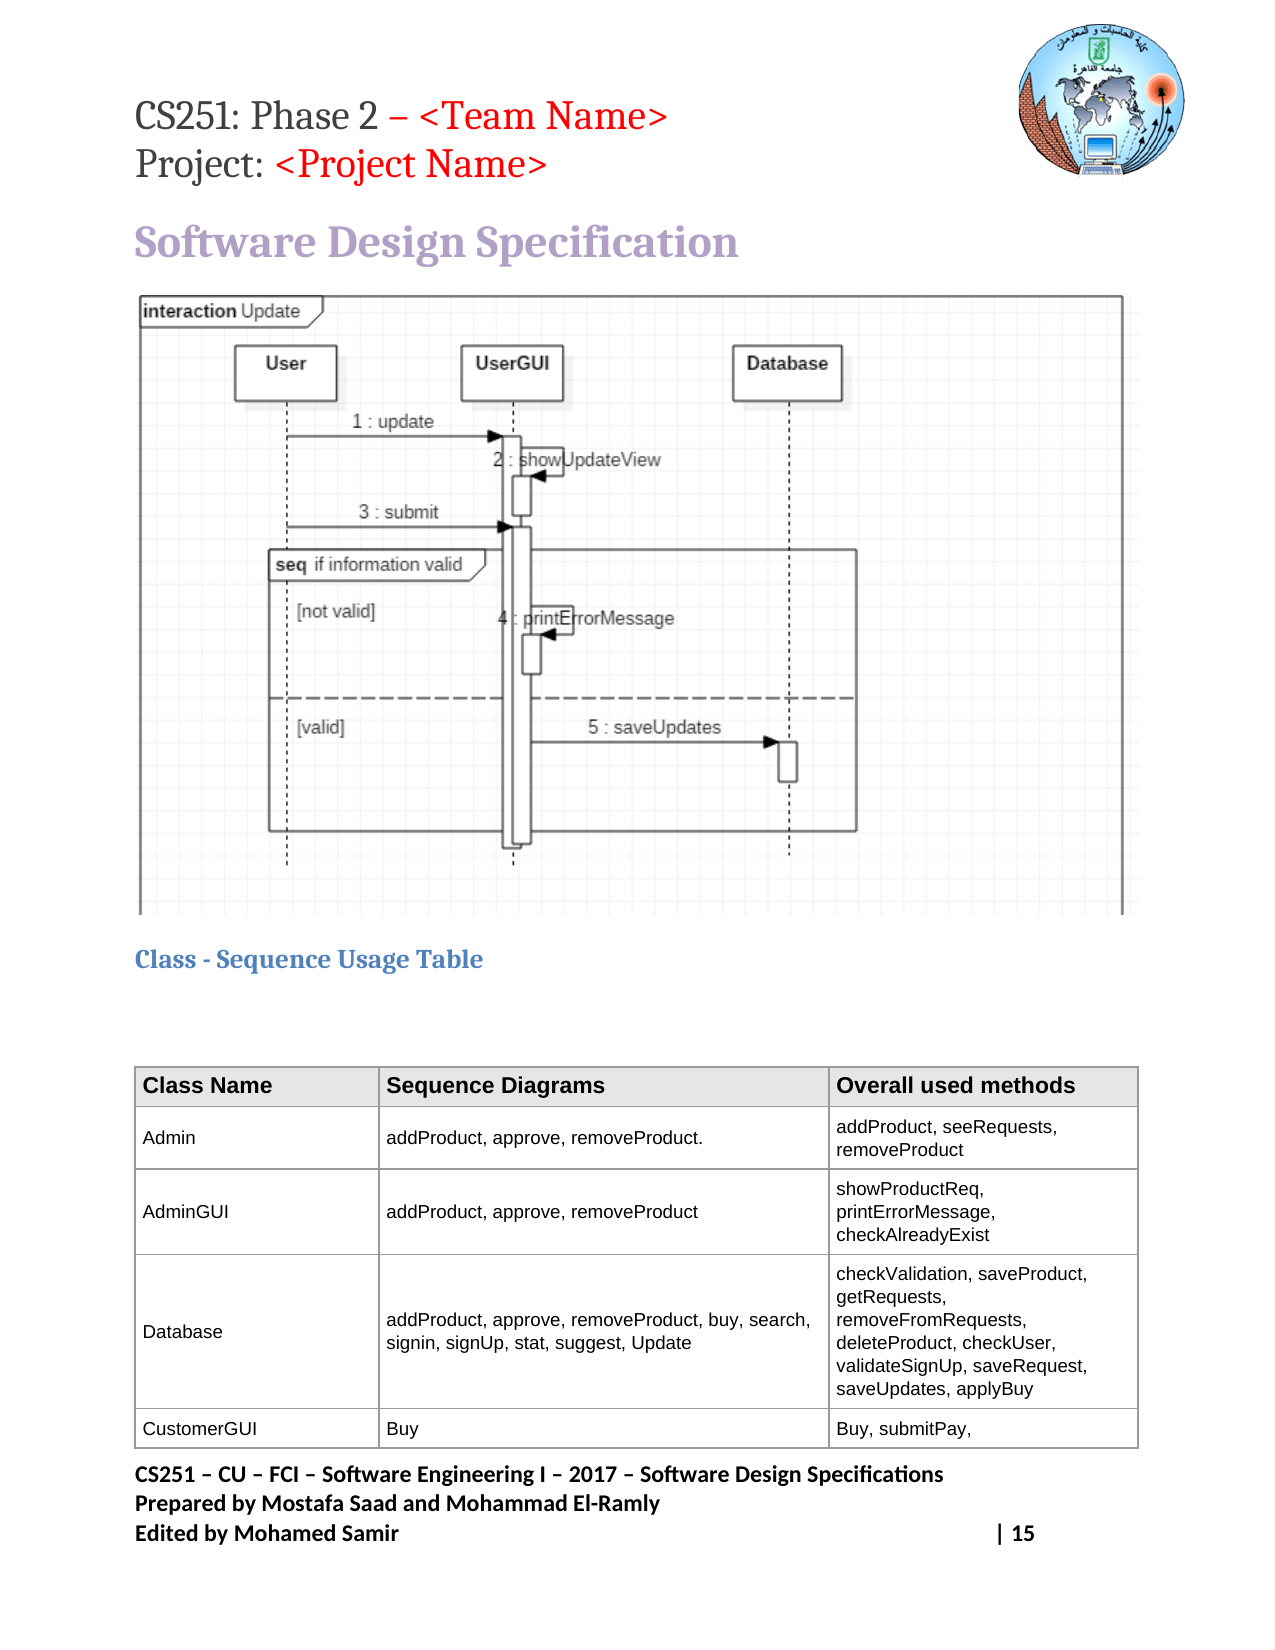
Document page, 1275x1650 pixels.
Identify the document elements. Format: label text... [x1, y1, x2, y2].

picture [135, 295, 1140, 915]
table_cell addProduct, seeRequests, removeProduct [830, 1107, 1137, 1168]
table_cell Database [136, 1255, 378, 1407]
table_cell Buy, submitPay, [830, 1409, 1137, 1447]
table_cell addProduct, approve, removeProduct [380, 1170, 828, 1253]
picture [1018, 24, 1186, 180]
table_header Sequence Diagrams [380, 1068, 828, 1106]
table_header Class Name [136, 1068, 378, 1106]
table_cell showProductReq, printErrorMessage, checkAlreadyExist [830, 1170, 1137, 1253]
table_cell CustomerGUI [136, 1409, 378, 1447]
table_cell addProduct, approve, removeProduct, buy, search, signin, signUp, stat, suggest, Update [380, 1255, 828, 1407]
table_cell AdminGUI [136, 1170, 378, 1253]
subtitle Class - Sequence Usage Table [135, 944, 1140, 975]
table_cell addProduct, approve, removeProduct. [380, 1107, 828, 1168]
table_cell Buy [380, 1409, 828, 1447]
table_header Overall used methods [830, 1068, 1137, 1106]
table_cell Admin [136, 1107, 378, 1168]
table_cell checkValidation, saveProduct, getRequests, removeFromRequests, deleteProduct, checkUser, validateSignUp, saveRequest, saveUpdates, applyBuy [830, 1255, 1137, 1407]
